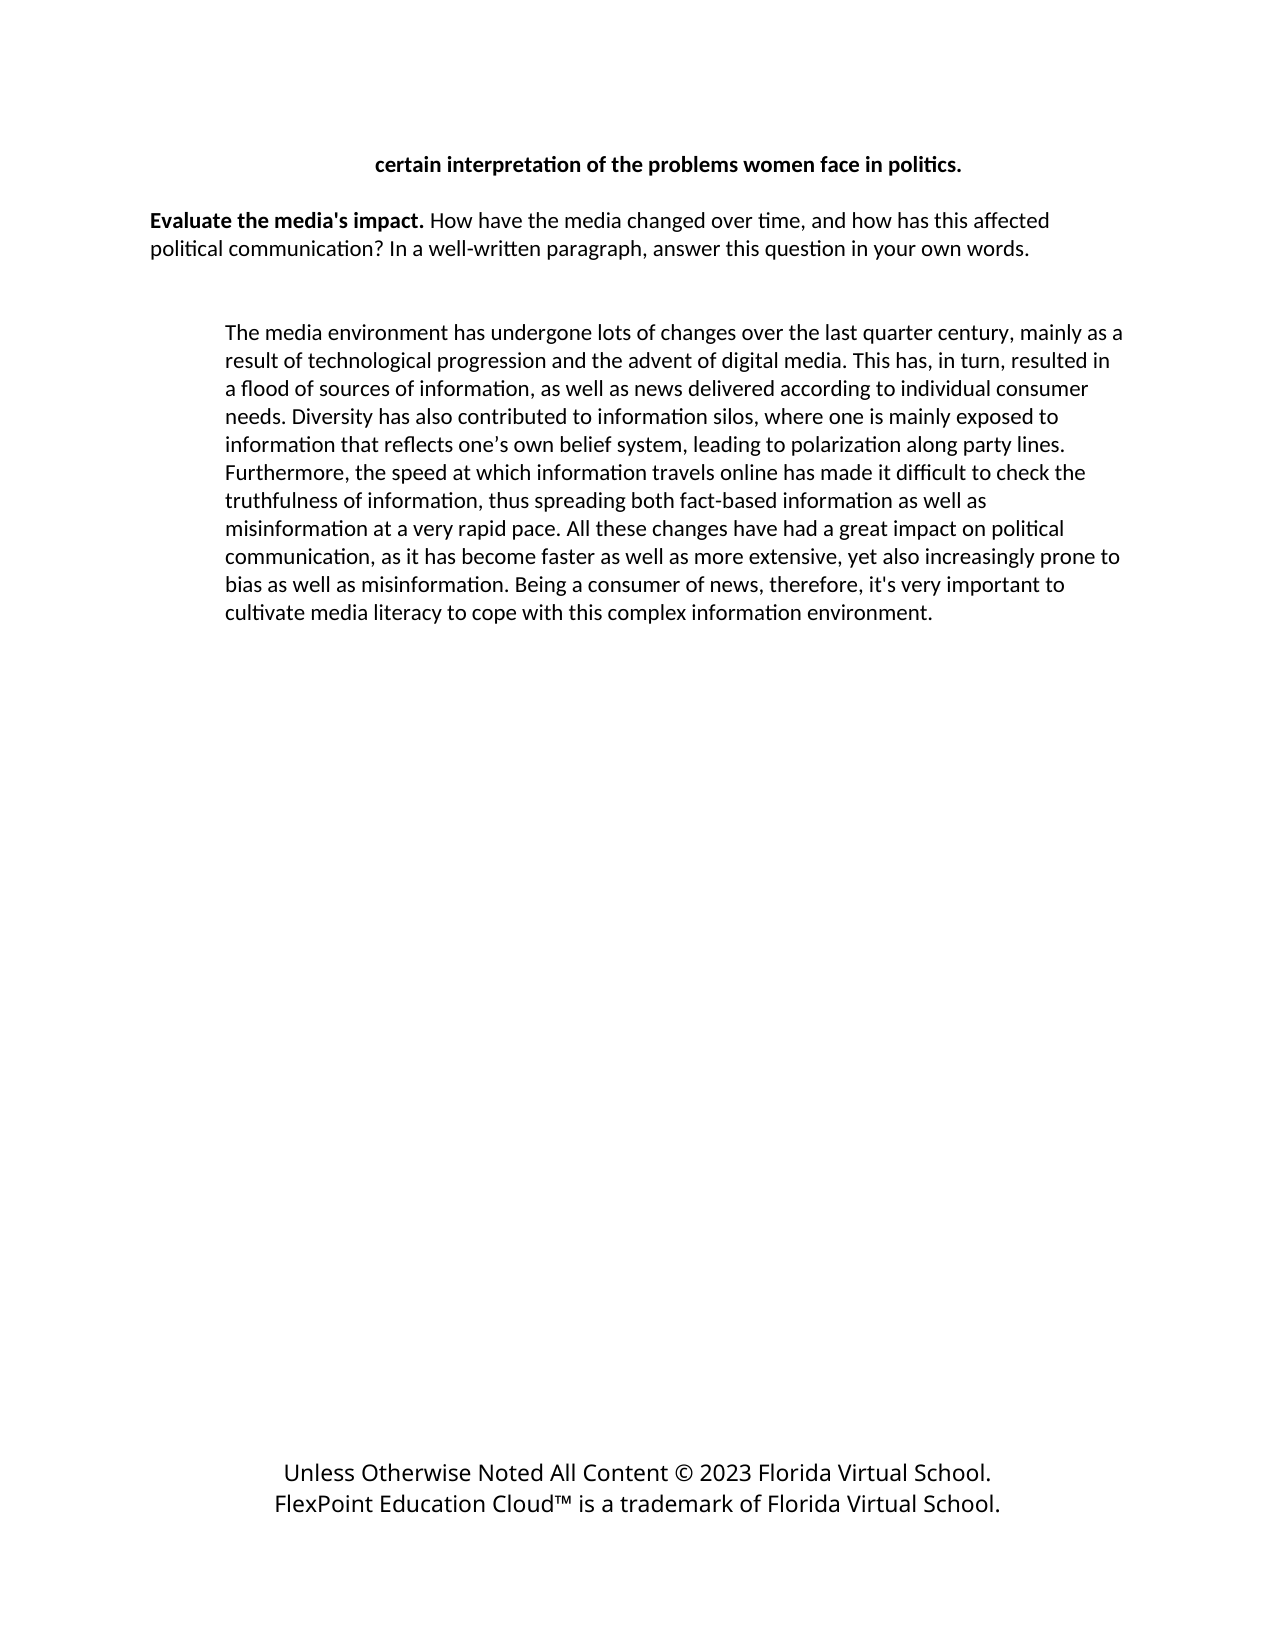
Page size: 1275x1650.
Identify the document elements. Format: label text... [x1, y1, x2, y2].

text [375, 150, 1125, 206]
text The media environment has undergone lots of changes over the last quarter century, mainly as a result of technological progression and the advent of digital media. This has, in turn, resulted in a flood of sources of information, as well as news delivered according to individual consumer needs. Diversity has also contributed to information silos, where one is mainly exposed to information that reflects one’s own belief system, leading to polarization along party lines. Furthermore, the speed at which information travels online has made it difficult to check the truthfulness of information, thus spreading both fact-based information as well as misinformation at a very rapid pace. All these changes have had a great impact on political communication, as it has become faster as well as more extensive, yet also increasingly prone to bias as well as misinformation. Being a consumer of news, therefore, it's very important to cultivate media literacy to cope with this complex information environment. [225, 318, 1125, 626]
text Evaluate the media's impact. How have the media changed over time, and how has this affected political communication? In a well-written paragraph, answer this question in your own words. [150, 206, 1125, 290]
